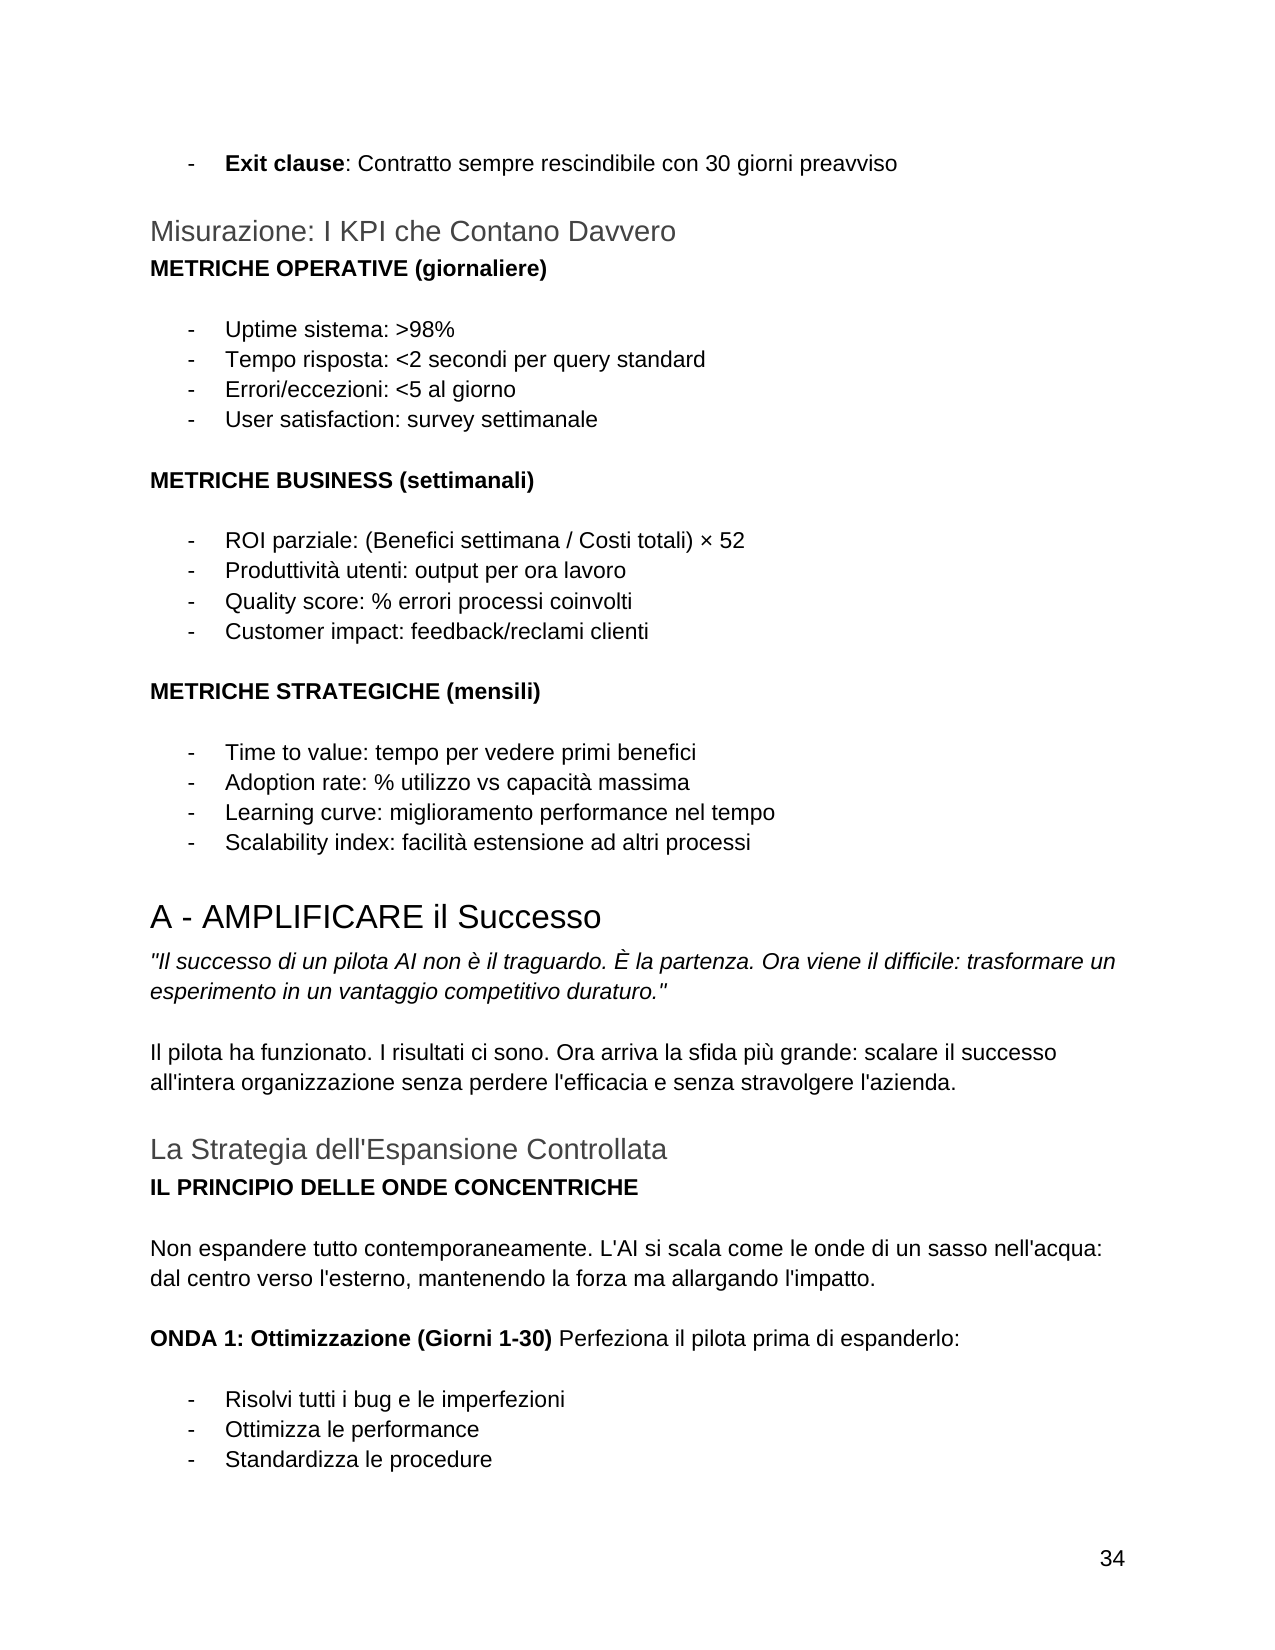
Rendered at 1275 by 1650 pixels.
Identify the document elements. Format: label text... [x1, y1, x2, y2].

list User satisfaction: survey settimanale [187, 406, 1125, 433]
text Il pilota ha funzionato. I risultati ci sono. Ora arriva la sfida più grande: scalare il successo all'intera organizzazione senza perdere l'efficacia e senza stravolgere l'azienda. [150, 1039, 1125, 1095]
list Scalability index: facilità estensione ad altri processi [187, 829, 1125, 856]
subtitle Misurazione: I KPI che Contano Davvero [150, 213, 1125, 247]
list Uptime sistema: >98% [187, 316, 1125, 342]
text Non espandere tutto contemporaneamente. L'AI si scala come le onde di un sasso nell'acqua: dal centro verso l'esterno, mantenendo la forza ma allargando l'impatto. [150, 1235, 1125, 1291]
subtitle A - AMPLIFICARE il Successo [150, 897, 1125, 936]
list Learning curve: miglioramento performance nel tempo [187, 799, 1125, 826]
text "Il successo di un pilota AI non è il traguardo. È la partenza. Ora viene il difficile: trasformare un esperimento in un vantaggio competitivo duraturo." [150, 948, 1125, 1004]
list Standardizza le procedure [187, 1446, 1125, 1472]
text METRICHE STRATEGICHE (mensili) [150, 678, 1125, 705]
list Produttività utenti: output per ora lavoro [187, 557, 1125, 584]
list Tempo risposta: <2 secondi per query standard [187, 346, 1125, 372]
list Ottimizza le performance [187, 1416, 1125, 1442]
text METRICHE OPERATIVE (giornaliere) [150, 255, 1125, 282]
list Errori/eccezioni: <5 al giorno [187, 376, 1125, 403]
list Customer impact: feedback/reclami clienti [187, 618, 1125, 644]
text ONDA 1: Ottimizzazione (Giorni 1-30) Perfeziona il pilota prima di espanderlo: [150, 1325, 1125, 1352]
text METRICHE BUSINESS (settimanali) [150, 467, 1125, 493]
list Time to value: tempo per vedere primi benefici [187, 739, 1125, 765]
list Quality score: % errori processi coinvolti [187, 588, 1125, 614]
list Adoption rate: % utilizzo vs capacità massima [187, 769, 1125, 795]
list Exit clause: Contratto sempre rescindibile con 30 giorni preavviso [187, 150, 1125, 176]
list ROI parziale: (Benefici settimana / Costi totali) × 52 [187, 527, 1125, 554]
text IL PRINCIPIO DELLE ONDE CONCENTRICHE [150, 1174, 1125, 1201]
subtitle La Strategia dell'Espansione Controllata [150, 1132, 1125, 1166]
list Risolvi tutti i bug e le imperfezioni [187, 1386, 1125, 1412]
